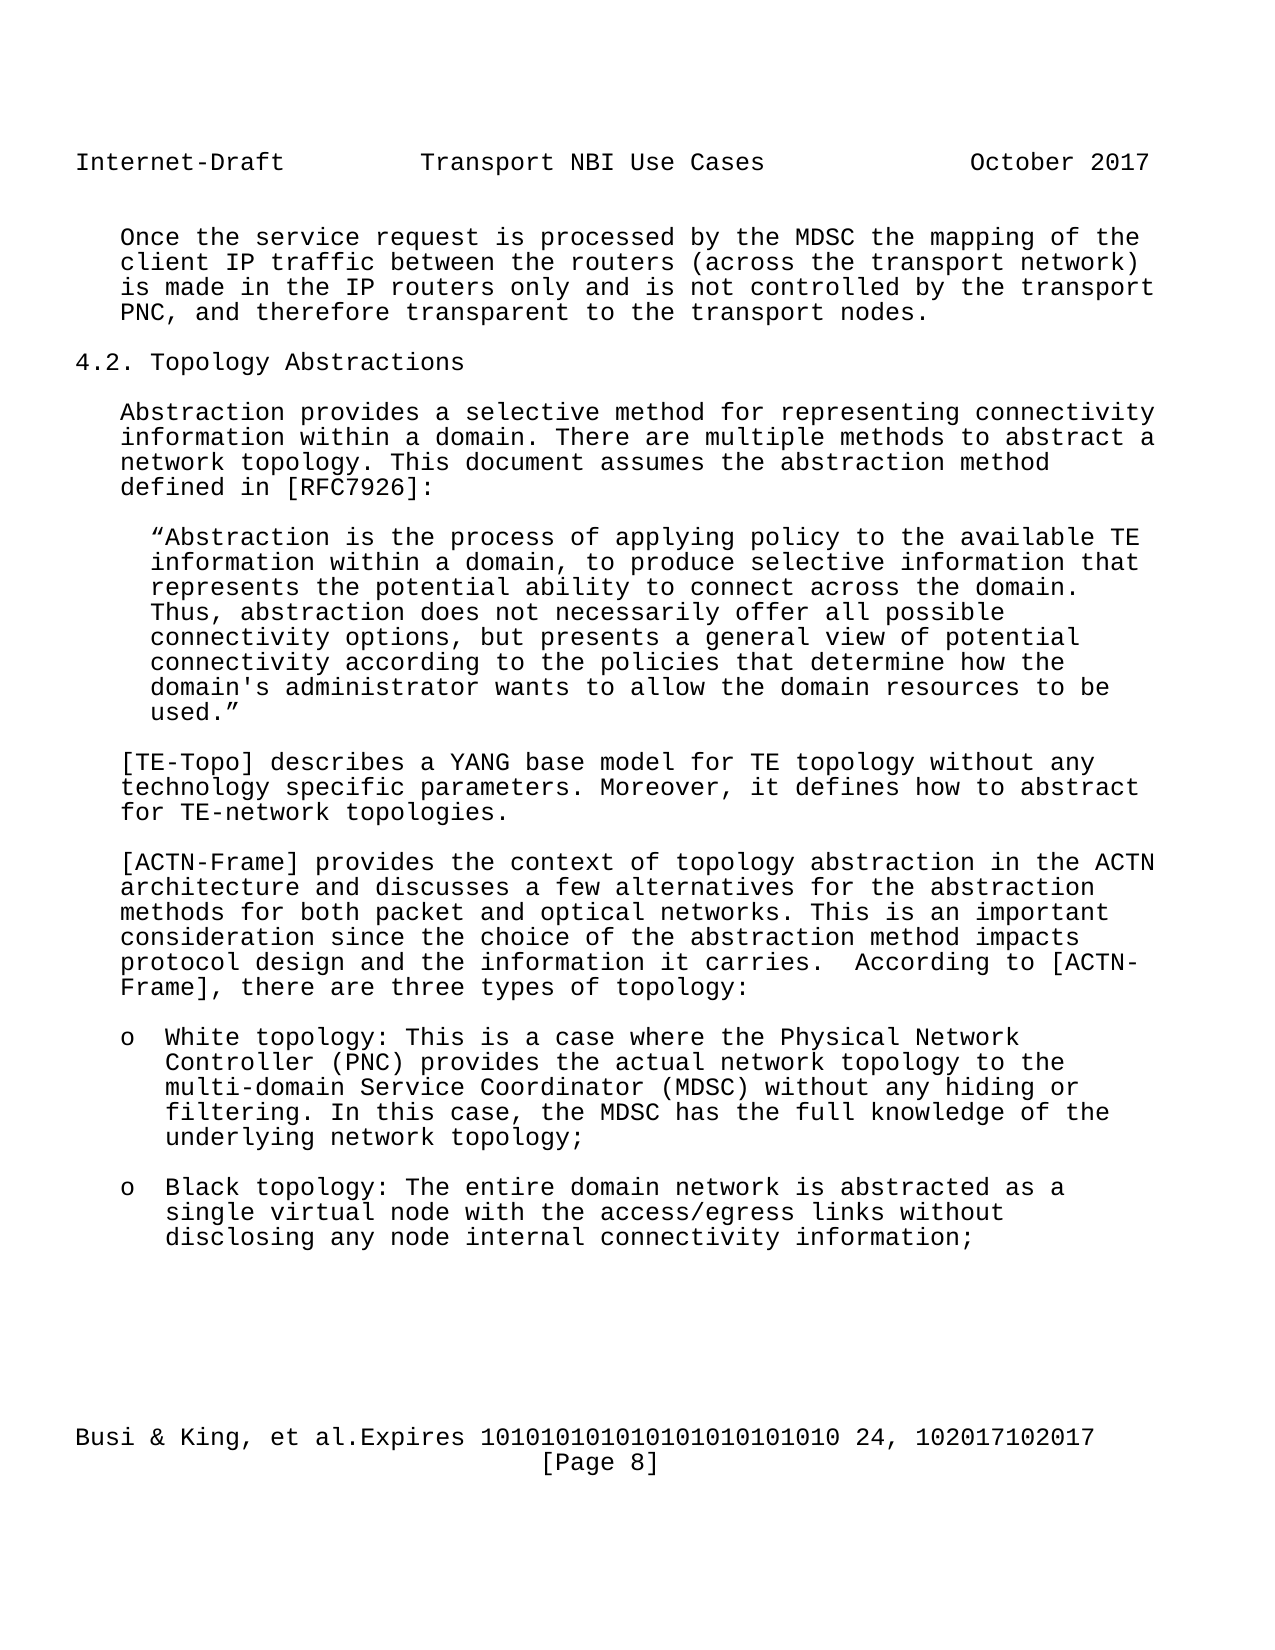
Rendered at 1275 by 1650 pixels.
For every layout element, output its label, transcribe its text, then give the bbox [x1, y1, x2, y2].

text Abstraction provides a selective method for representing connectivity information within a domain. There are multiple methods to abstract a network topology. This document assumes the abstraction method defined in [RFC7926]: [120, 400, 1155, 500]
subtitle Topology Abstractions [75, 350, 1155, 375]
list White topology: This is a case where the Physical Network Controller (PNC) provides the actual network topology to the multi-domain Service Coordinator (MDSC) without any hiding or filtering. In this case, the MDSC has the full knowledge of the underlying network topology; [120, 1025, 1155, 1150]
text [TE-Topo] describes a YANG base model for TE topology without any technology specific parameters. Moreover, it defines how to abstract for TE-network topologies. [120, 750, 1155, 825]
text “Abstraction is the process of applying policy to the available TE information within a domain, to produce selective information that represents the potential ability to connect across the domain. Thus, abstraction does not necessarily offer all possible connectivity options, but presents a general view of potential connectivity according to the policies that determine how the domain's administrator wants to allow the domain resources to be used.” [150, 525, 1155, 725]
text [ACTN-Frame] provides the context of topology abstraction in the ACTN architecture and discusses a few alternatives for the abstraction methods for both packet and optical networks. This is an important consideration since the choice of the abstraction method impacts protocol design and the information it carries. According to [ACTN-Frame], there are three types of topology: [120, 850, 1155, 1000]
list Black topology: The entire domain network is abstracted as a single virtual node with the access/egress links without disclosing any node internal connectivity information; [120, 1175, 1155, 1250]
text Once the service request is processed by the MDSC the mapping of the client IP traffic between the routers (across the transport network) is made in the IP routers only and is not controlled by the transport PNC, and therefore transparent to the transport nodes. [120, 225, 1155, 325]
